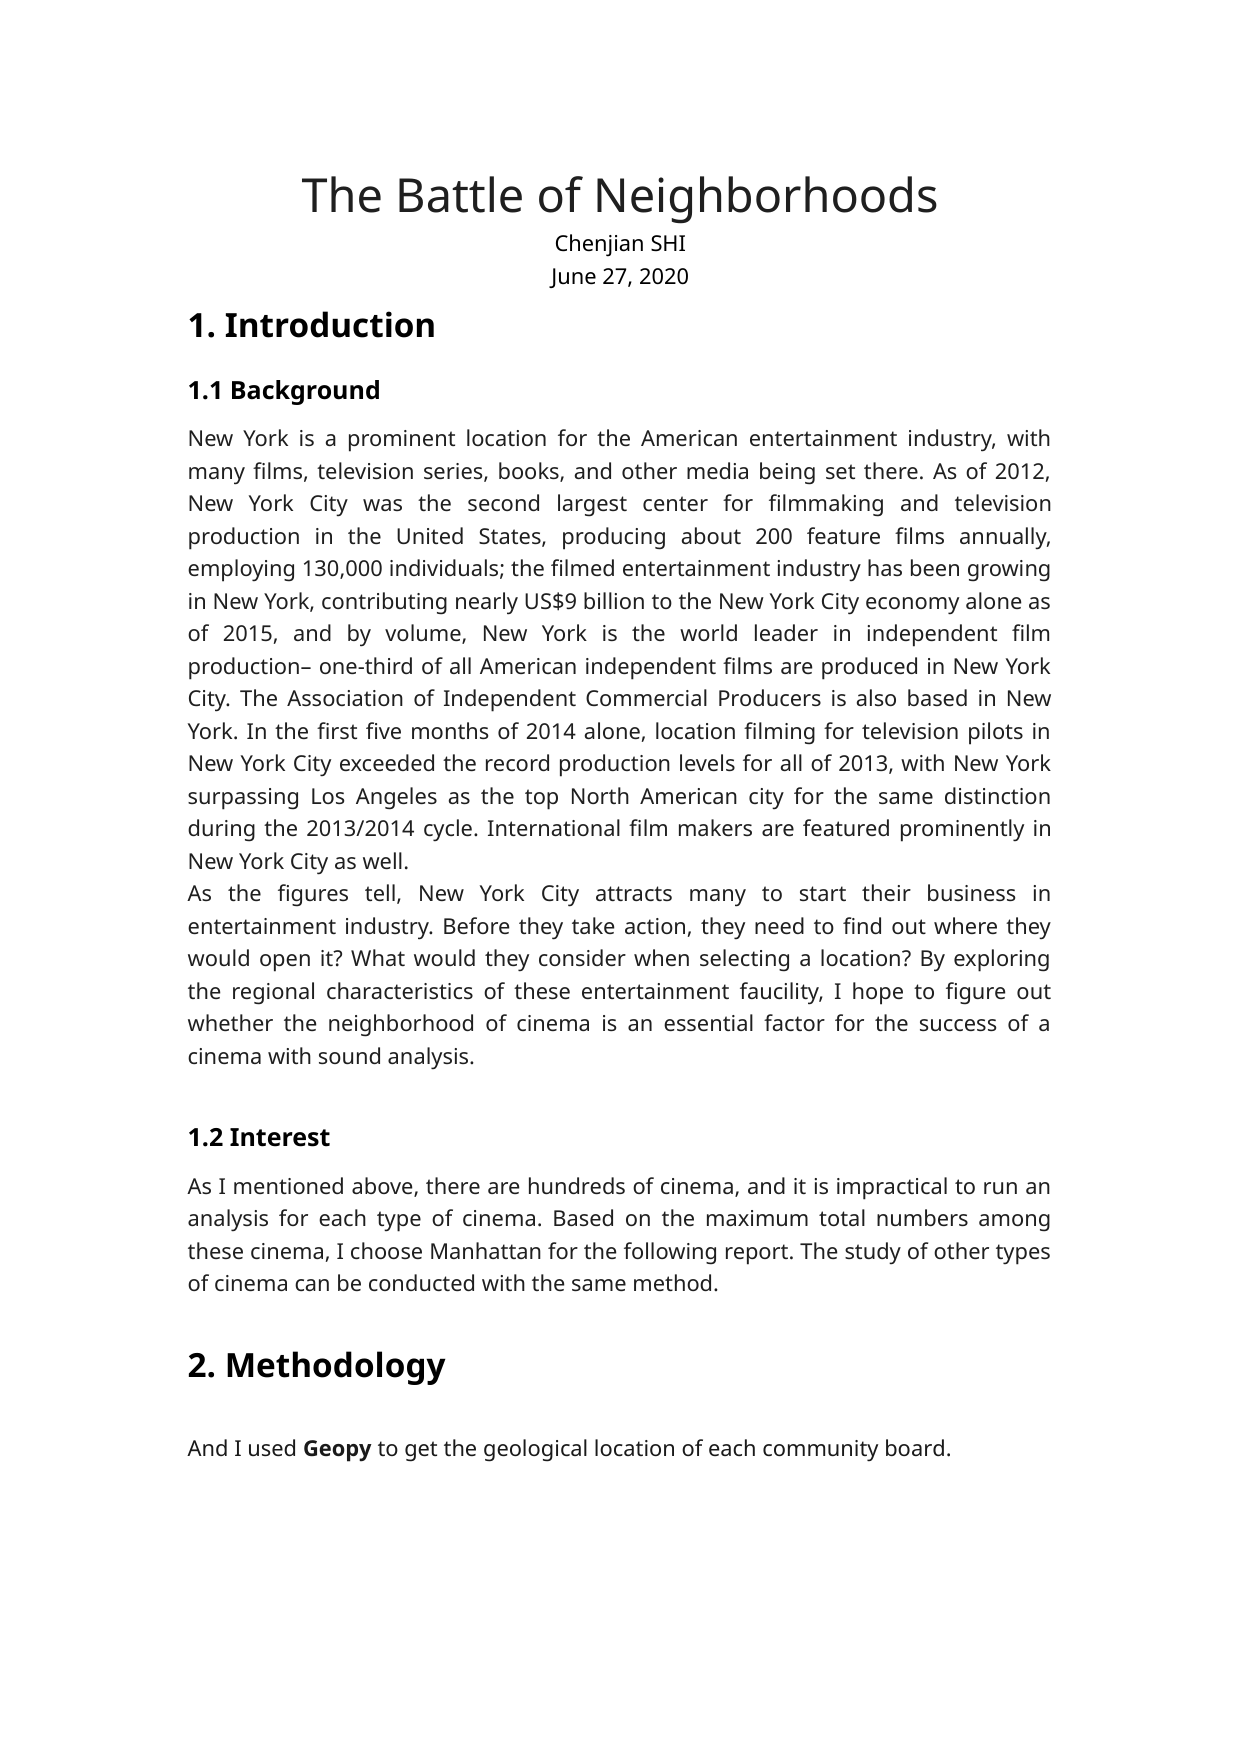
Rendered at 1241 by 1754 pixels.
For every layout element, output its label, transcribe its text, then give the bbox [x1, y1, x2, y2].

text New York is a prominent location for the American entertainment industry, with many films, television series, books, and other media being set there. As of 2012, New York City was the second largest center for filmmaking and television production in the United States, producing about 200 feature films annually, employing 130,000 individuals; the filmed entertainment industry has been growing in New York, contributing nearly US$9 billion to the New York City economy alone as of 2015, and by volume, New York is the world leader in independent film production– one-third of all American independent films are produced in New York City. The Association of Independent Commercial Producers is also based in New York. In the first five months of 2014 alone, location filming for television pilots in New York City exceeded the record production levels for all of 2013, with New York surpassing Los Angeles as the top North American city for the same distinction during the 2013/2014 cycle. International film makers are featured prominently in New York City as well. [187, 724, 1053, 877]
text 1. Introduction [187, 292, 1053, 357]
text As the figures tell, New York City attracts many to start their business in entertainment industry. Before they take action, they need to find out where they would open it? What would they consider when selecting a location? By exploring the regional characteristics of these entertainment faucility, I hope to figure out whether the neighborhood of cinema is an essential factor for the success of a cinema with sound analysis. [187, 955, 1053, 988]
text As the figures tell, New York City attracts many to start their business in entertainment industry. Before they take action, they need to find out where they would open it? What would they consider when selecting a location? By exploring the regional characteristics of these entertainment faucility, I hope to figure out whether the neighborhood of cinema is an essential factor for the success of a cinema with sound analysis. [187, 1020, 1053, 1072]
text June 27, 2020 [187, 259, 1053, 292]
text Chenjian SHI [187, 227, 1053, 259]
text The Battle of Neighborhoods [187, 162, 1053, 227]
text 1.2 Interest [187, 1104, 1053, 1169]
text 2. Methodology [187, 1332, 1053, 1397]
text As the figures tell, New York City attracts many to start their business in entertainment industry. Before they take action, they need to find out where they would open it? What would they consider when selecting a location? By exploring the regional characteristics of these entertainment faucility, I hope to figure out whether the neighborhood of cinema is an essential factor for the success of a cinema with sound analysis. [187, 901, 1053, 954]
text As I mentioned above, there are hundreds of cinema, and it is impractical to run an analysis for each type of cinema. Based on the maximum total numbers among these cinema, I choose Manhattan for the following report. The study of other types of cinema can be conducted with the same method. [187, 1249, 1053, 1299]
text And I used Geopy to get the geological location of each community board. [187, 1432, 1053, 1464]
text 1.1 Background [187, 357, 1053, 422]
text As I mentioned above, there are hundreds of cinema, and it is impractical to run an analysis for each type of cinema. Based on the maximum total numbers among these cinema, I choose Manhattan for the following report. The study of other types of cinema can be conducted with the same method. [187, 1194, 1053, 1248]
text New York is a prominent location for the American entertainment industry, with many films, television series, books, and other media being set there. As of 2012, New York City was the second largest center for filmmaking and television production in the United States, producing about 200 feature films annually, employing 130,000 individuals; the filmed entertainment industry has been growing in New York, contributing nearly US$9 billion to the New York City economy alone as of 2015, and by volume, New York is the world leader in independent film production– one-third of all American independent films are produced in New York City. The Association of Independent Commercial Producers is also based in New York. In the first five months of 2014 alone, location filming for television pilots in New York City exceeded the record production levels for all of 2013, with New York surpassing Los Angeles as the top North American city for the same distinction during the 2013/2014 cycle. International film makers are featured prominently in New York City as well. [187, 422, 1053, 723]
